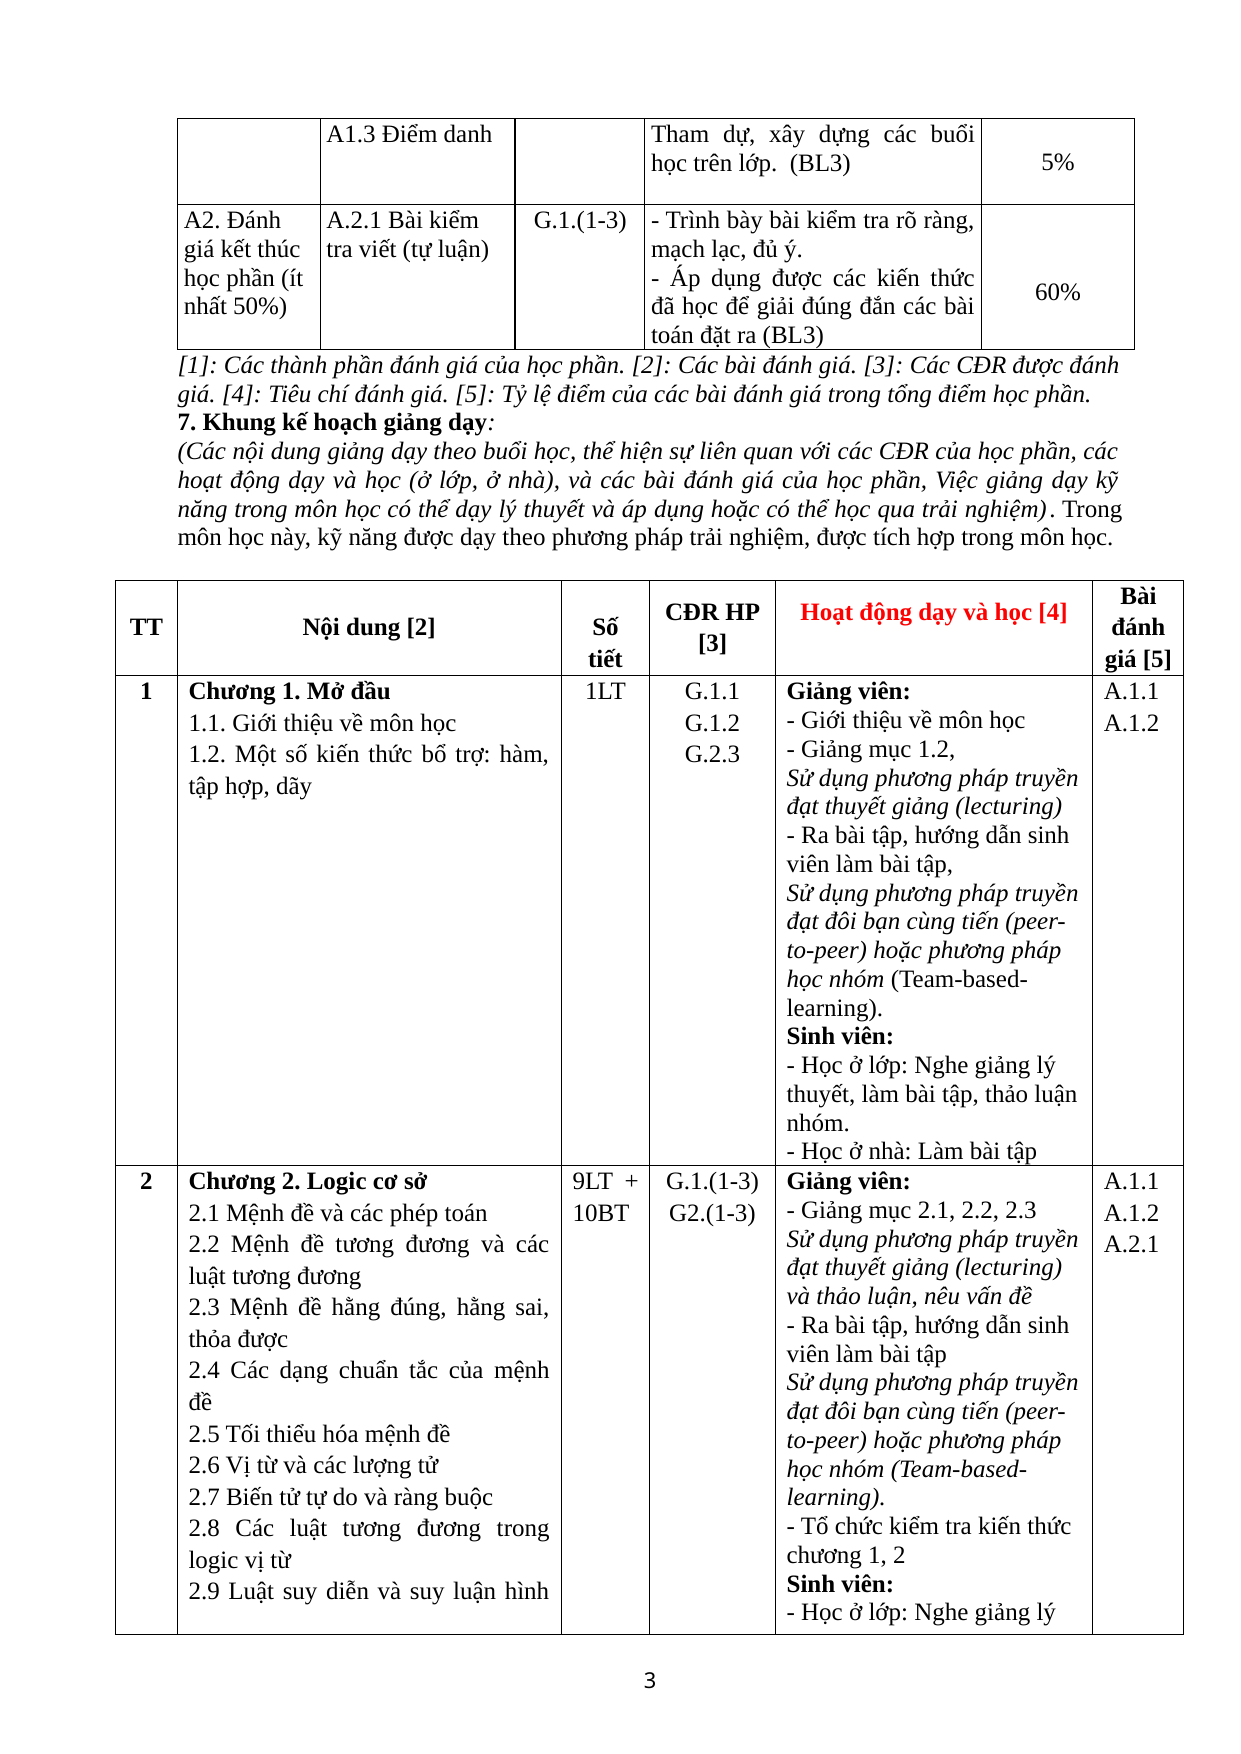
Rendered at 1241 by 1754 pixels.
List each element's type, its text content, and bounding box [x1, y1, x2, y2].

table_cell 9LT + 10BT [562, 1166, 649, 1634]
table_cell [516, 119, 644, 204]
table_cell 1 [116, 676, 177, 1165]
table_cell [178, 1166, 561, 1634]
table_cell A2. Đánh giá kết thúc học phần (ít nhất 50%) [178, 205, 320, 349]
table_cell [776, 1166, 1092, 1634]
table_header Số tiết [562, 581, 649, 675]
text 7. Khung kế hoạch giảng dạy: [177, 407, 1122, 436]
table_cell A.1.1 A.1.2 [1093, 676, 1183, 1165]
table_cell 2 [116, 1166, 177, 1634]
table_cell Tham dự, xây dựng các buổi học trên lớp. (BL3) [645, 119, 981, 204]
table_cell 1LT [562, 676, 649, 1165]
table_cell G.1.(1-3) G2.(1-3) [650, 1166, 775, 1634]
table_cell Chương 1. Mở đầu 1.1. Giới thiệu về môn học 1.2. Một số kiến thức bổ trợ: hàm, tập hợp, dãy [178, 676, 561, 1165]
table_cell A.1.1 A.1.2 A.2.1 [1093, 1166, 1183, 1634]
table_cell Giảng viên: - Giới thiệu về môn học - Giảng mục 1.2, Sử dụng phương pháp truyền đạt thuyết giảng (lecturing) - Ra bài tập, hướng dẫn sinh viên làm bài tập, Sử dụng phương pháp truyền đạt đôi bạn cùng tiến (peer-to-peer) hoặc phương pháp học nhóm (Team-based-learning). Sinh viên: - Học ở lớp: Nghe giảng lý thuyết, làm bài tập, thảo luận nhóm. - Học ở nhà: Làm bài tập [776, 676, 1092, 1165]
text [1]: Các thành phần đánh giá của học phần. [2]: Các bài đánh giá. [3]: Các CĐR được đánh giá. [4]: Tiêu chí đánh giá. [5]: Tỷ lệ điểm của các bài đánh giá trong tổng điểm học phần. [177, 350, 1122, 407]
text (Các nội dung giảng dạy theo buổi học, thể hiện sự liên quan với các CĐR của học phần, các hoạt động dạy và học (ở lớp, ở nhà), và các bài đánh giá của học phần, Việc giảng dạy kỹ năng trong môn học có thể dạy lý thuyết và áp dụng hoặc có thể học qua trải nghiệm). Trong môn học này, kỹ năng được dạy theo phương pháp trải nghiệm, được tích hợp trong môn học. [177, 436, 1122, 551]
table_cell 60% [982, 205, 1134, 349]
table_cell G.1.(1-3) [516, 205, 644, 349]
table_header Hoạt động dạy và học [4] [776, 581, 1092, 675]
table_cell A.2.1 Bài kiểm tra viết (tự luận) [321, 205, 514, 349]
table_header CĐR HP [3] [650, 581, 775, 675]
table_header Bài đánh giá [5] [1093, 581, 1183, 675]
table_cell 5% [982, 119, 1134, 204]
table_cell A1.3 Điểm danh [321, 119, 514, 204]
table_header TT [116, 581, 177, 675]
table_cell - Trình bày bài kiểm tra rõ ràng, mạch lạc, đủ ý. - Áp dụng được các kiến thức đã học để giải đúng đắn các bài toán đặt ra (BL3) [645, 205, 981, 349]
table_cell G.1.1 G.1.2 G.2.3 [650, 676, 775, 1165]
table_header Nội dung [2] [178, 581, 561, 675]
